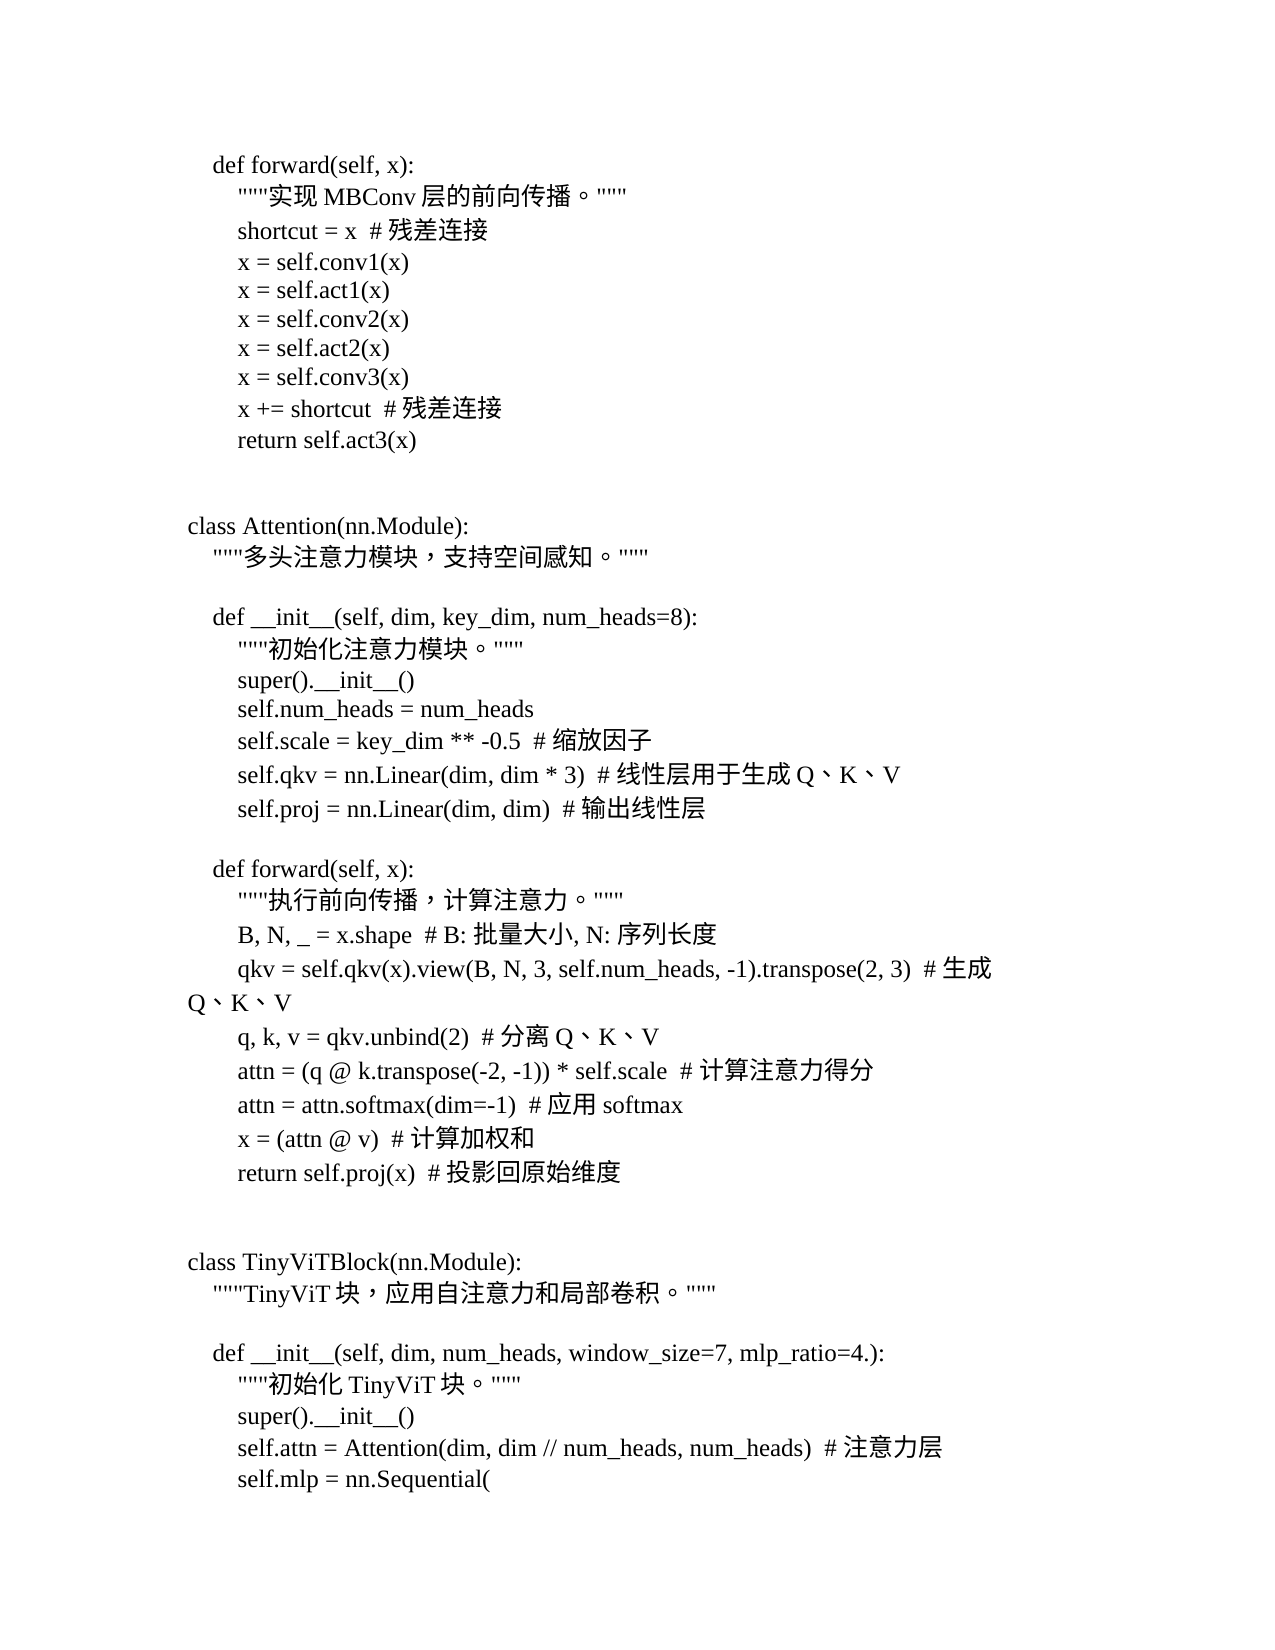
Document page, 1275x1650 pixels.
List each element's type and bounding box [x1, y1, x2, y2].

text [187, 150, 1087, 1492]
